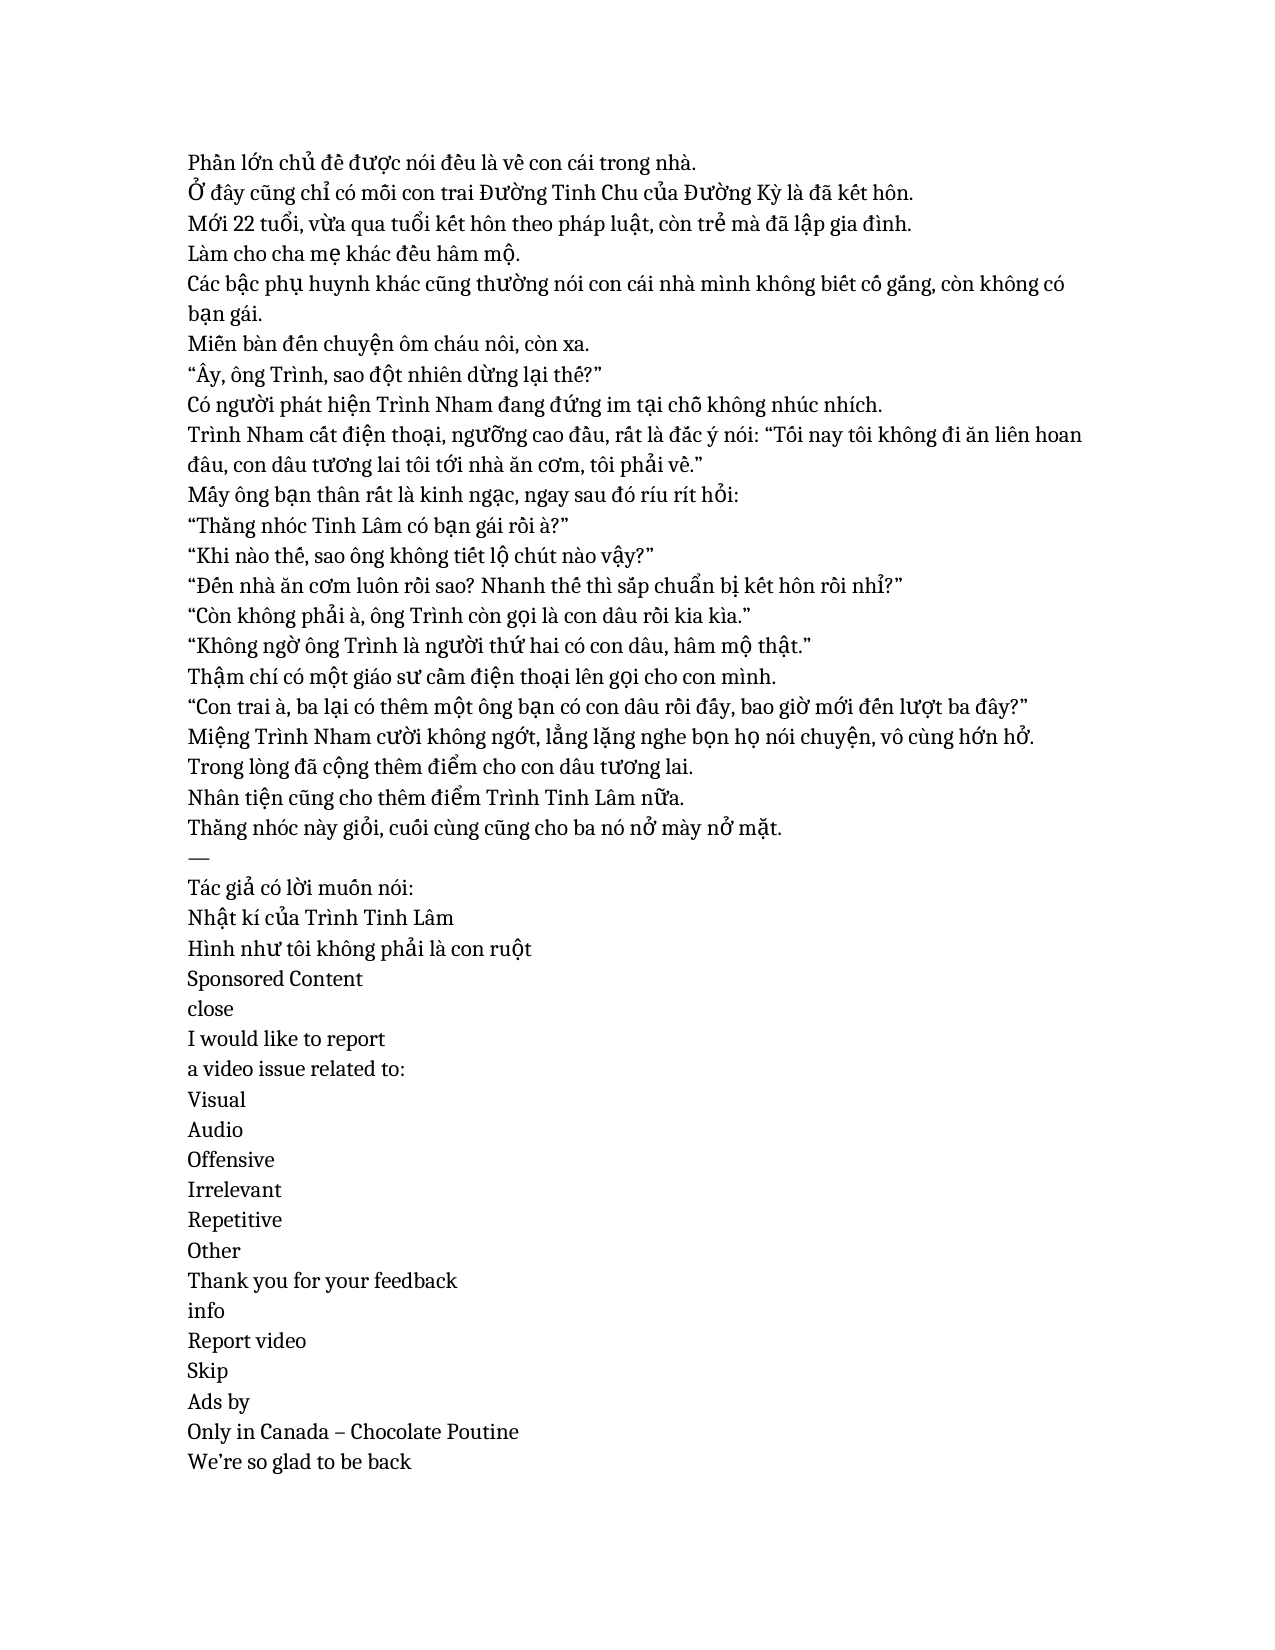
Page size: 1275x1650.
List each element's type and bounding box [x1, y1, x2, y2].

text [187, 150, 1087, 1475]
